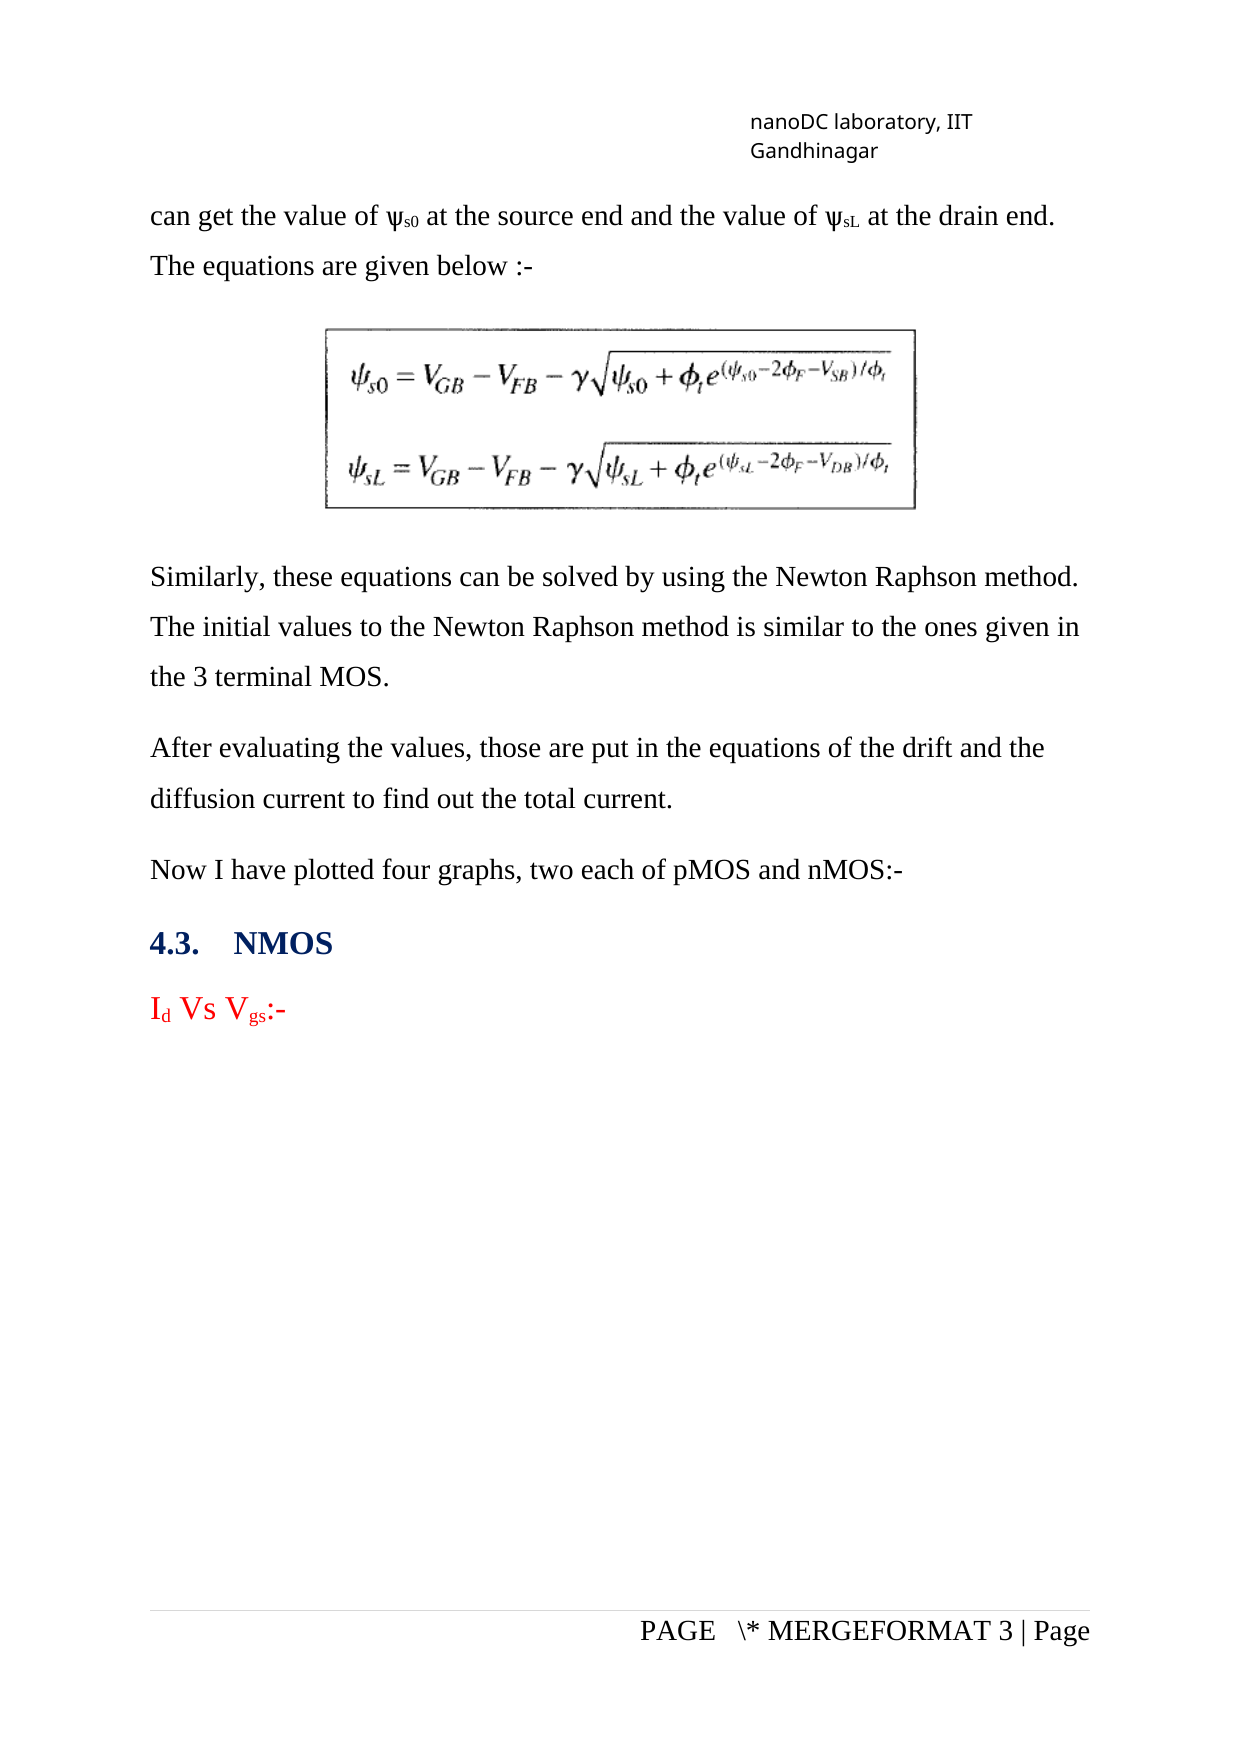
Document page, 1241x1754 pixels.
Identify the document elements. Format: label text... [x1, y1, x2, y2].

text Id Vs Vgs:- [150, 988, 1090, 1026]
text Similarly, these equations can be solved by using the Newton Raphson method. The initial values to the Newton Raphson method is similar to the ones given in the 3 terminal MOS. [150, 559, 1090, 693]
subtitle NMOS [149, 923, 1090, 962]
text Now I have plotted four graphs, two each of pMOS and nMOS:- [150, 852, 1090, 886]
text After evaluating the values, those are put in the equations of the drift and the diffusion current to find out the total current. [150, 731, 1090, 814]
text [150, 198, 1090, 282]
picture [312, 319, 928, 522]
